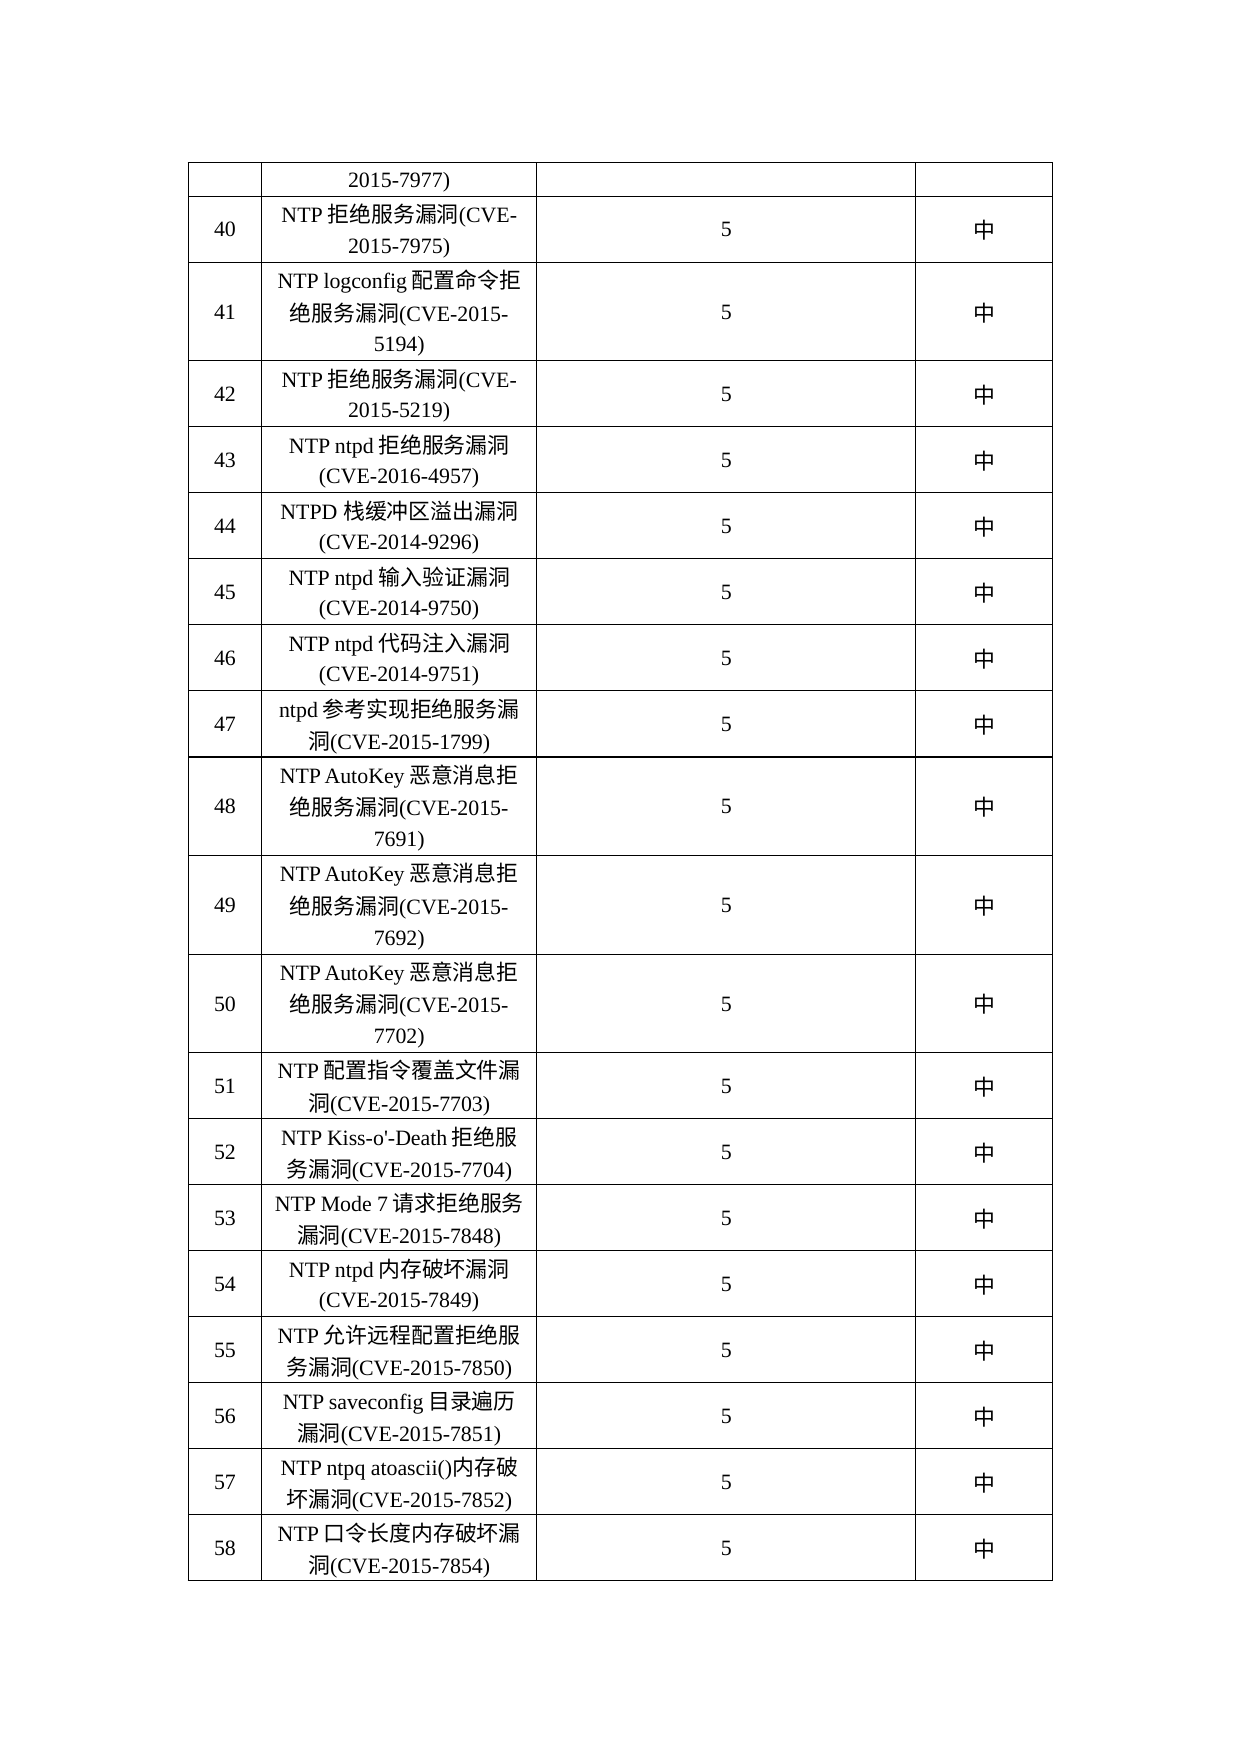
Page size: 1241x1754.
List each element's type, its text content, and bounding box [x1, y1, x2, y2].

table_cell 5 [537, 1185, 915, 1250]
table_cell NTP ntpd拒绝服务漏洞(CVE-2016-4957) [262, 427, 536, 492]
table_cell 中 [916, 1449, 1052, 1514]
table_cell NTP ntpd 输入验证漏洞(CVE-2014-9750) [262, 559, 536, 624]
table_cell NTP 口令长度内存破坏漏洞(CVE-2015-7854) [262, 1515, 536, 1580]
table_cell 52 [189, 1119, 261, 1184]
table_cell 56 [189, 1383, 261, 1448]
table_cell 50 [189, 955, 261, 1052]
table_cell 中 [916, 1119, 1052, 1184]
table_cell 中 [916, 1515, 1052, 1580]
table_cell NTP Kiss-o'-Death拒绝服务漏洞(CVE-2015-7704) [262, 1119, 536, 1184]
table_cell NTP saveconfig目录遍历漏洞(CVE-2015-7851) [262, 1383, 536, 1448]
table_cell 中 [916, 625, 1052, 690]
table_cell 40 [189, 197, 261, 262]
table_cell NTP AutoKey恶意消息拒绝服务漏洞(CVE-2015-7692) [262, 856, 536, 953]
table_cell 中 [916, 263, 1052, 360]
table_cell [262, 163, 536, 196]
table_cell NTP AutoKey恶意消息拒绝服务漏洞(CVE-2015-7691) [262, 758, 536, 855]
table_cell 39 [189, 163, 261, 196]
table_cell 5 [537, 263, 915, 360]
table_cell NTP 拒绝服务漏洞(CVE-2015-7975) [262, 197, 536, 262]
table_cell 5 [537, 1383, 915, 1448]
table_cell 5 [537, 559, 915, 624]
table_cell 44 [189, 493, 261, 558]
table_cell 47 [189, 691, 261, 756]
table_cell 5 [537, 955, 915, 1052]
table_cell 中 [916, 1185, 1052, 1250]
table_cell NTP 配置指令覆盖文件漏洞(CVE-2015-7703) [262, 1053, 536, 1118]
table_cell 中 [916, 197, 1052, 262]
table_cell 55 [189, 1317, 261, 1382]
table_cell 5 [537, 1251, 915, 1316]
table_cell 中 [916, 758, 1052, 855]
table_cell 5 [537, 427, 915, 492]
table_cell 5 [537, 1317, 915, 1382]
table_cell NTP logconfig配置命令拒绝服务漏洞(CVE-2015-5194) [262, 263, 536, 360]
table_cell 中 [916, 361, 1052, 426]
table_cell 中 [916, 1383, 1052, 1448]
table_cell 48 [189, 758, 261, 855]
table_cell 5 [537, 493, 915, 558]
table_cell 5 [537, 1515, 915, 1580]
table_cell 5 [537, 691, 915, 756]
table_cell 中 [916, 856, 1052, 953]
table_cell NTP ntpd内存破坏漏洞(CVE-2015-7849) [262, 1251, 536, 1316]
table_cell 46 [189, 625, 261, 690]
table_cell 中 [916, 1317, 1052, 1382]
table_cell 43 [189, 427, 261, 492]
table_cell 5 [537, 163, 915, 196]
table_cell 中 [916, 1251, 1052, 1316]
table_cell NTP AutoKey恶意消息拒绝服务漏洞(CVE-2015-7702) [262, 955, 536, 1052]
table_cell 5 [537, 1449, 915, 1514]
table_cell 中 [916, 955, 1052, 1052]
table_cell NTP拒绝服务漏洞(CVE-2015-5219) [262, 361, 536, 426]
table_cell 中 [916, 493, 1052, 558]
table_cell NTPD 栈缓冲区溢出漏洞(CVE-2014-9296) [262, 493, 536, 558]
table_cell 57 [189, 1449, 261, 1514]
table_cell 58 [189, 1515, 261, 1580]
table_cell NTP Mode 7请求拒绝服务漏洞(CVE-2015-7848) [262, 1185, 536, 1250]
table_cell NTP ntpq atoascii()内存破坏漏洞(CVE-2015-7852) [262, 1449, 536, 1514]
table_cell 51 [189, 1053, 261, 1118]
table_cell 5 [537, 1119, 915, 1184]
table_cell 45 [189, 559, 261, 624]
table_cell 42 [189, 361, 261, 426]
table_cell 53 [189, 1185, 261, 1250]
table_cell 5 [537, 197, 915, 262]
table_cell 中 [916, 427, 1052, 492]
table_cell ntpd参考实现拒绝服务漏洞(CVE-2015-1799) [262, 691, 536, 756]
table_cell 5 [537, 856, 915, 953]
table_cell 41 [189, 263, 261, 360]
table_cell NTP ntpd 代码注入漏洞(CVE-2014-9751) [262, 625, 536, 690]
table_cell 54 [189, 1251, 261, 1316]
table_cell 中 [916, 559, 1052, 624]
table_cell 中 [916, 1053, 1052, 1118]
table_cell 49 [189, 856, 261, 953]
table_cell 5 [537, 758, 915, 855]
table_cell 中 [916, 163, 1052, 196]
table_cell 5 [537, 361, 915, 426]
table_cell 5 [537, 625, 915, 690]
table_cell NTP 允许远程配置拒绝服务漏洞(CVE-2015-7850) [262, 1317, 536, 1382]
table_cell 5 [537, 1053, 915, 1118]
table_cell 中 [916, 691, 1052, 756]
